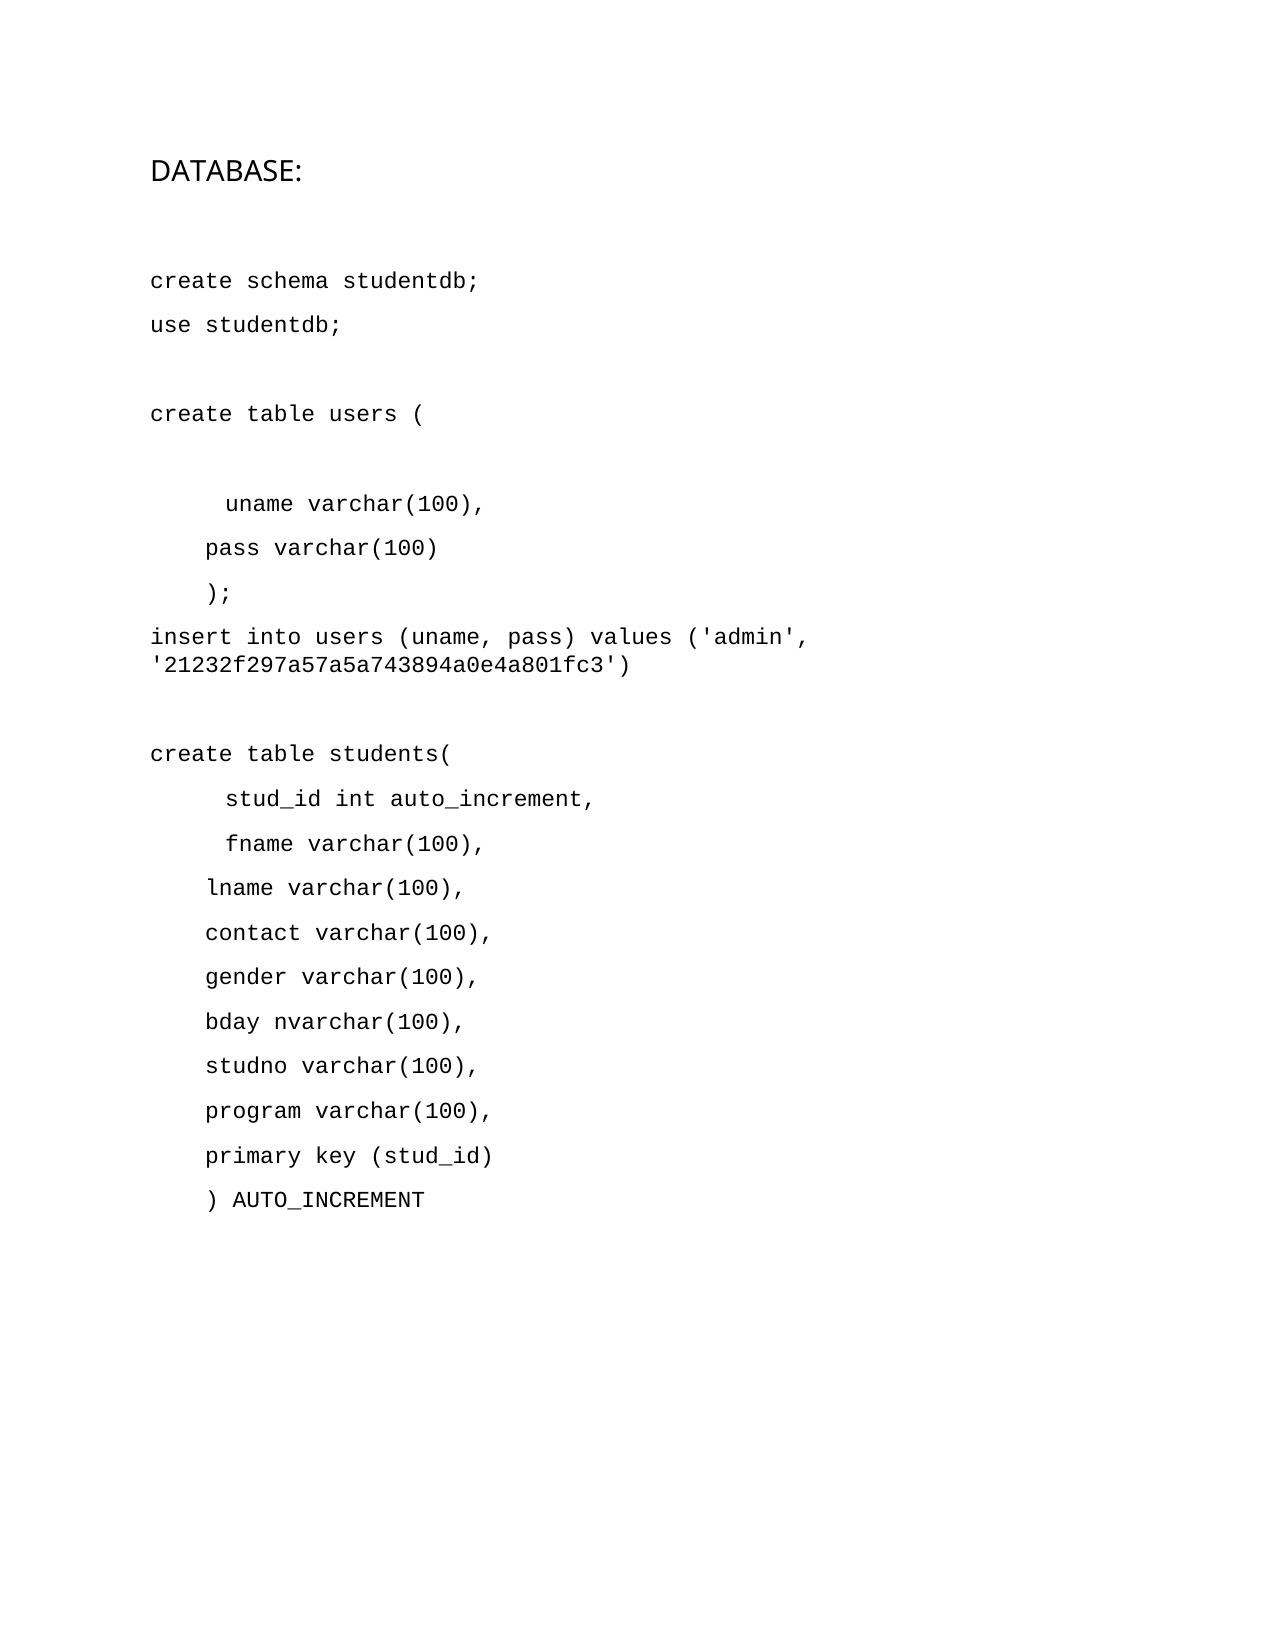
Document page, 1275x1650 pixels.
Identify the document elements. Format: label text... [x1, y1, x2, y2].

text create schema studentdb; [150, 269, 1125, 295]
text program varchar(100), [150, 1099, 1125, 1125]
text primary key (stud_id) [150, 1144, 1125, 1170]
text uname varchar(100), [150, 492, 1125, 518]
text use studentdb; [150, 313, 1125, 339]
text ); [150, 581, 1125, 607]
text gender varchar(100), [150, 966, 1125, 992]
text bday nvarchar(100), [150, 1010, 1125, 1036]
text DATABASE: [150, 150, 1125, 190]
text create table users ( [150, 403, 1125, 429]
text ) AUTO_INCREMENT [150, 1188, 1125, 1214]
text studno varchar(100), [150, 1055, 1125, 1081]
text lname varchar(100), [150, 876, 1125, 902]
text fname varchar(100), [150, 832, 1125, 858]
text create table students( [150, 743, 1125, 769]
text insert into users (uname, pass) values ('admin', '21232f297a57a5a743894a0e4a801fc3') [150, 626, 1125, 679]
text stud_id int auto_increment, [150, 787, 1125, 813]
text pass varchar(100) [150, 536, 1125, 562]
text contact varchar(100), [150, 921, 1125, 947]
